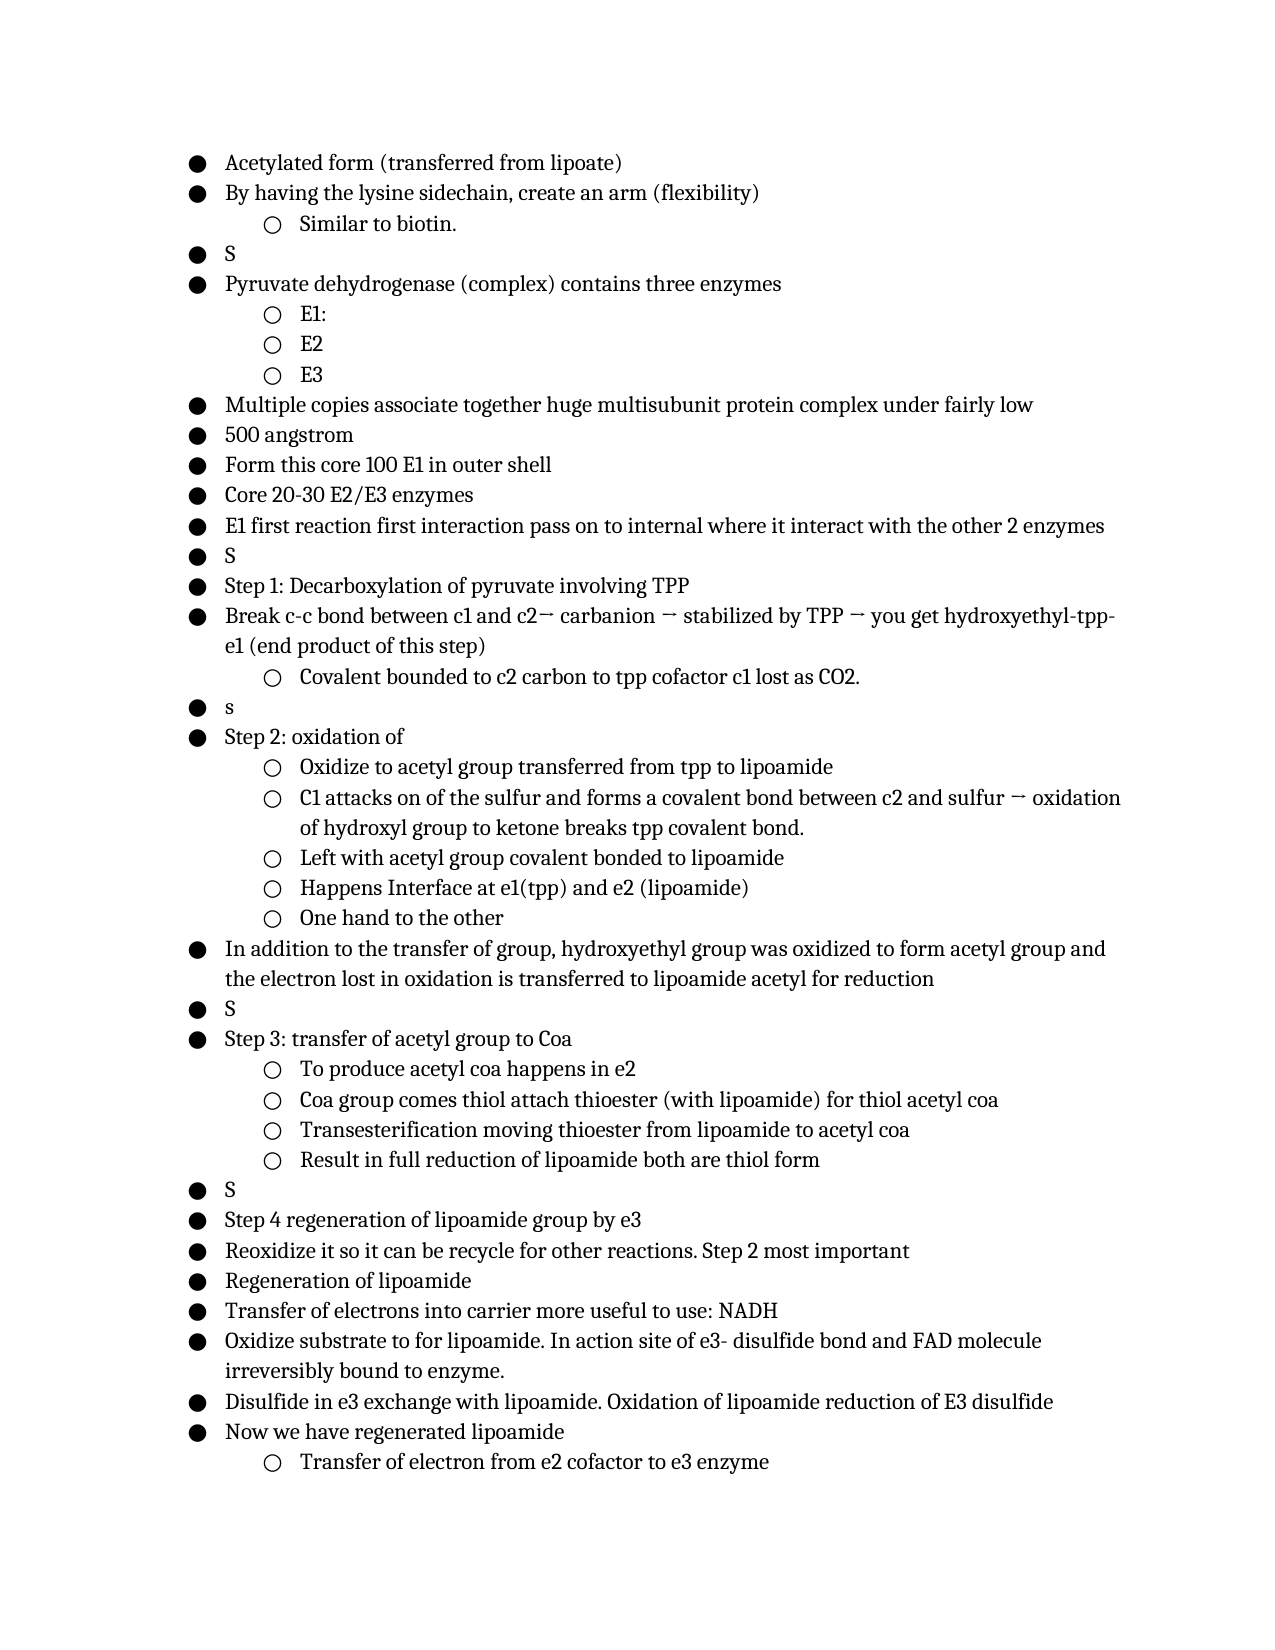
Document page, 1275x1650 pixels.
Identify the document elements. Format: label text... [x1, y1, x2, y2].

list S [187, 543, 1125, 569]
list Transfer of electrons into carrier more useful to use: NADH [187, 1298, 1125, 1324]
list Covalent bounded to c2 carbon to tpp cofactor c1 lost as CO2. [262, 663, 1125, 690]
list s [187, 694, 1125, 720]
list E1 first reaction first interaction pass on to internal where it interact with the other 2 enzymes [187, 512, 1125, 539]
list Happens Interface at e1(tpp) and e2 (lipoamide) [262, 875, 1125, 901]
list Reoxidize it so it can be recycle for other reactions. Step 2 most important [187, 1237, 1125, 1264]
list E3 [262, 361, 1125, 388]
list Disulfide in e3 exchange with lipoamide. Oxidation of lipoamide reduction of E3 disulfide [187, 1388, 1125, 1415]
list Step 4 regeneration of lipoamide group by e3 [187, 1207, 1125, 1234]
list Pyruvate dehydrogenase (complex) contains three enzymes [187, 271, 1125, 297]
list By having the lysine sidechain, create an arm (flexibility) [187, 180, 1125, 207]
list Multiple copies associate together huge multisubunit protein complex under fairly low [187, 392, 1125, 418]
list To produce acetyl coa happens in e2 [262, 1056, 1125, 1083]
list 500 angstrom [187, 422, 1125, 448]
list C1 attacks on of the sulfur and forms a covalent bond between c2 and sulfur → oxidation of hydroxyl group to ketone breaks tpp covalent bond. [262, 784, 1125, 841]
list Form this core 100 E1 in outer shell [187, 452, 1125, 478]
list E1: [262, 301, 1125, 327]
list Oxidize substrate to for lipoamide. In action site of e3- disulfide bond and FAD molecule irreversibly bound to enzyme. [187, 1328, 1125, 1385]
list In addition to the transfer of group, hydroxyethyl group was oxidized to form acetyl group and the electron lost in oxidation is transferred to lipoamide acetyl for reduction [187, 935, 1125, 992]
list Regeneration of lipoamide [187, 1268, 1125, 1294]
list Transfer of electron from e2 cofactor to e3 enzyme [262, 1449, 1125, 1475]
list Result in full reduction of lipoamide both are thiol form [262, 1147, 1125, 1173]
list Now we have regenerated lipoamide [187, 1419, 1125, 1445]
list E2 [262, 331, 1125, 358]
list Coa group comes thiol attach thioester (with lipoamide) for thiol acetyl coa [262, 1086, 1125, 1113]
list Core 20-30 E2/E3 enzymes [187, 482, 1125, 509]
list S [187, 1177, 1125, 1203]
list Step 2: oxidation of [187, 724, 1125, 750]
list S [187, 241, 1125, 267]
list Step 3: transfer of acetyl group to Coa [187, 1026, 1125, 1052]
list Transesterification moving thioester from lipoamide to acetyl coa [262, 1117, 1125, 1143]
list S [187, 996, 1125, 1022]
list Acetylated form (transferred from lipoate) [187, 150, 1125, 176]
list One hand to the other [262, 905, 1125, 932]
list Break c-c bond between c1 and c2→ carbanion → stabilized by TPP → you get hydroxyethyl-tpp-e1 (end product of this step) [187, 603, 1125, 660]
list Similar to biotin. [262, 210, 1125, 237]
list Oxidize to acetyl group transferred from tpp to lipoamide [262, 754, 1125, 781]
list Left with acetyl group covalent bonded to lipoamide [262, 845, 1125, 871]
list Step 1: Decarboxylation of pyruvate involving TPP [187, 573, 1125, 599]
